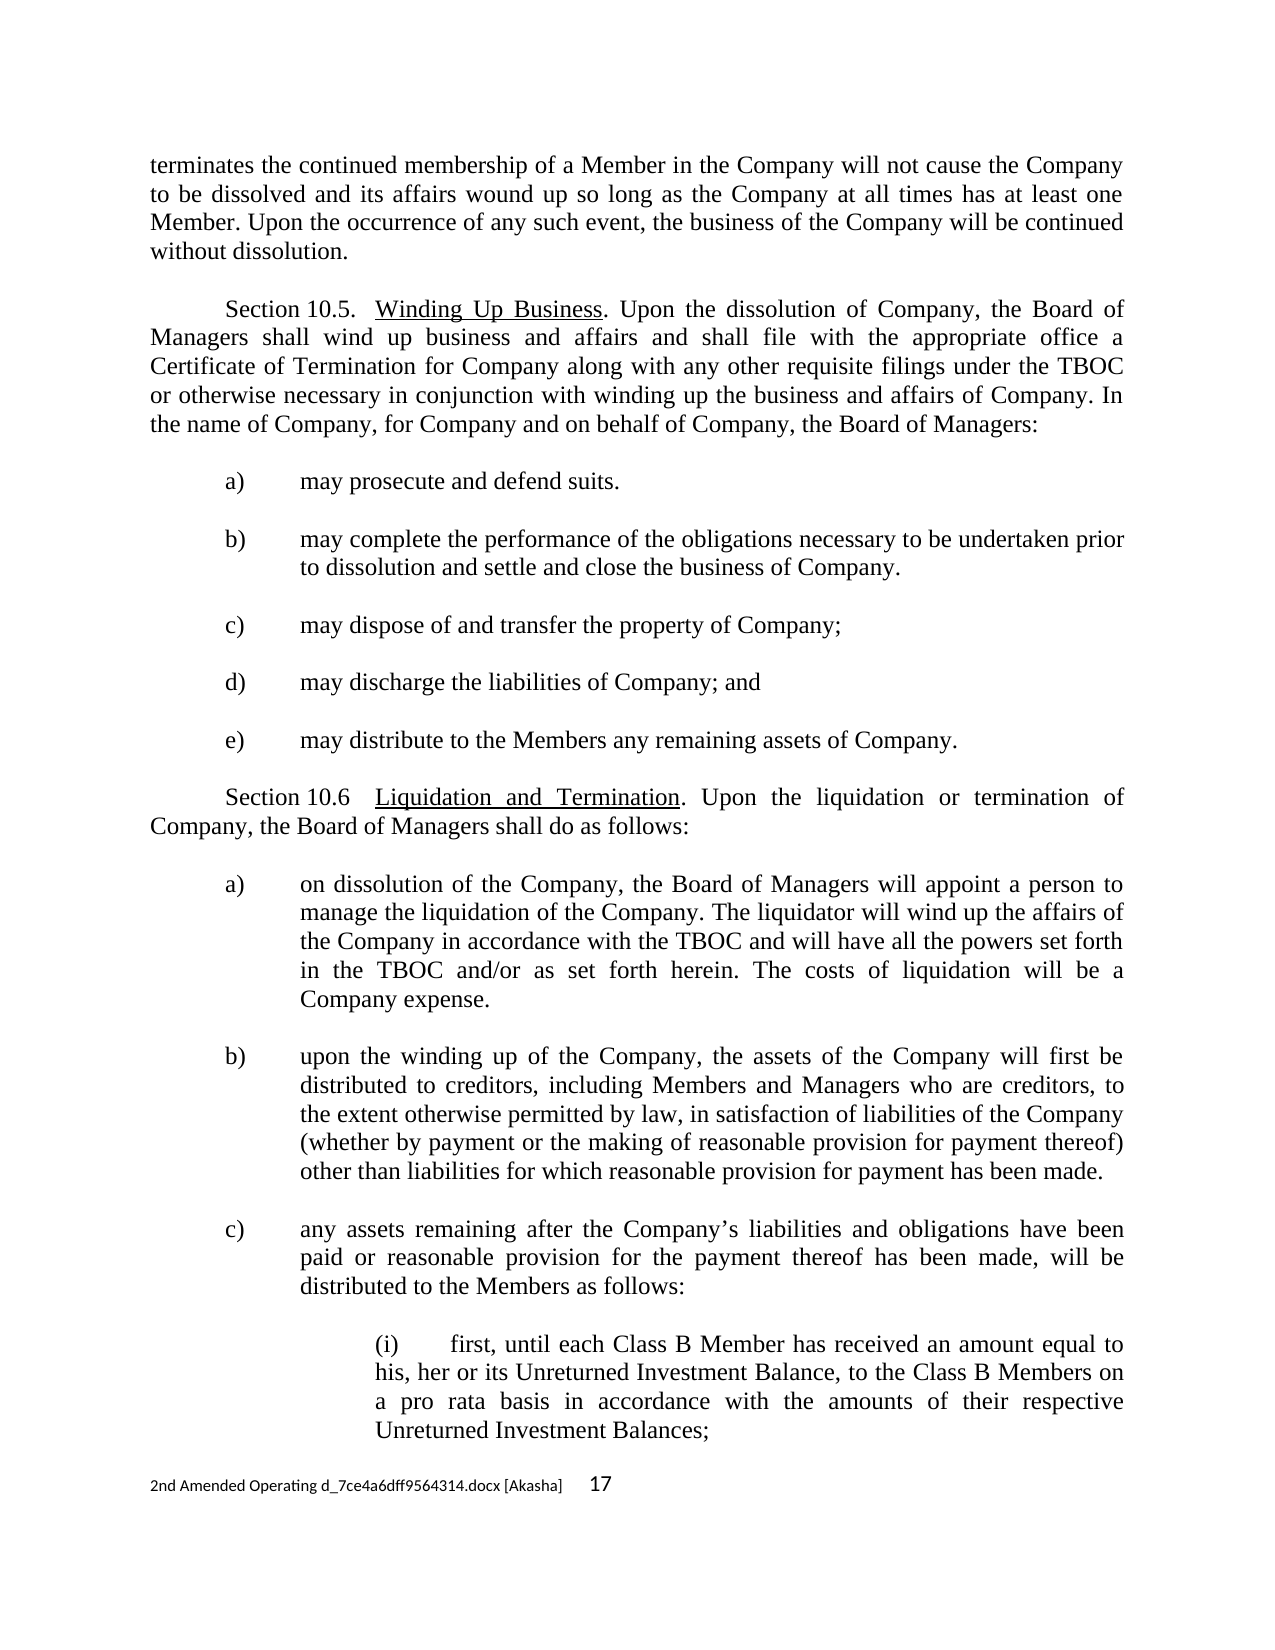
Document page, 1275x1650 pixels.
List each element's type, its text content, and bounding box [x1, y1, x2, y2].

list may distribute to the Members any remaining assets of Company. [225, 725, 1125, 754]
subtitle first, until each Class B Member has received an amount equal to his, her or its Unreturned Investment Balance, to the Class B Members on a pro rata basis in accordance with the amounts of their respective Unreturned Investment Balances; [375, 1329, 1125, 1444]
list may complete the performance of the obligations necessary to be undertaken prior to dissolution and settle and close the business of Company. [225, 524, 1125, 581]
list any assets remaining after the Company’s liabilities and obligations have been paid or reasonable provision for the payment thereof has been made, will be distributed to the Members as follows: [225, 1214, 1125, 1300]
list may dispose of and transfer the property of Company; [225, 610, 1125, 639]
list may prosecute and defend suits. [225, 466, 1125, 495]
text Section 10.6 Liquidation and Termination. Upon the liquidation or termination of Company, the Board of Managers shall do as follows: [150, 782, 1125, 840]
text Section 10.5. Winding Up Business. Upon the dissolution of Company, the Board of Managers shall wind up business and affairs and shall file with the appropriate office a Certificate of Termination for Company along with any other requisite filings under the TBOC or otherwise necessary in conjunction with winding up the business and affairs of Company. In the name of Company, for Company and on behalf of Company, the Board of Managers: [150, 294, 1125, 437]
list on dissolution of the Company, the Board of Managers will appoint a person to manage the liquidation of the Company. The liquidator will wind up the affairs of the Company in accordance with the TBOC and will have all the powers set forth in the TBOC and/or as set forth herein. The costs of liquidation will be a Company expense. [225, 869, 1125, 1012]
list upon the winding up of the Company, the assets of the Company will first be distributed to creditors, including Members and Managers who are creditors, to the extent otherwise permitted by law, in satisfaction of liabilities of the Company (whether by payment or the making of reasonable provision for payment thereof) other than liabilities for which reasonable provision for payment has been made. [225, 1041, 1125, 1185]
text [150, 150, 1125, 265]
list may discharge the liabilities of Company; and [225, 667, 1125, 696]
